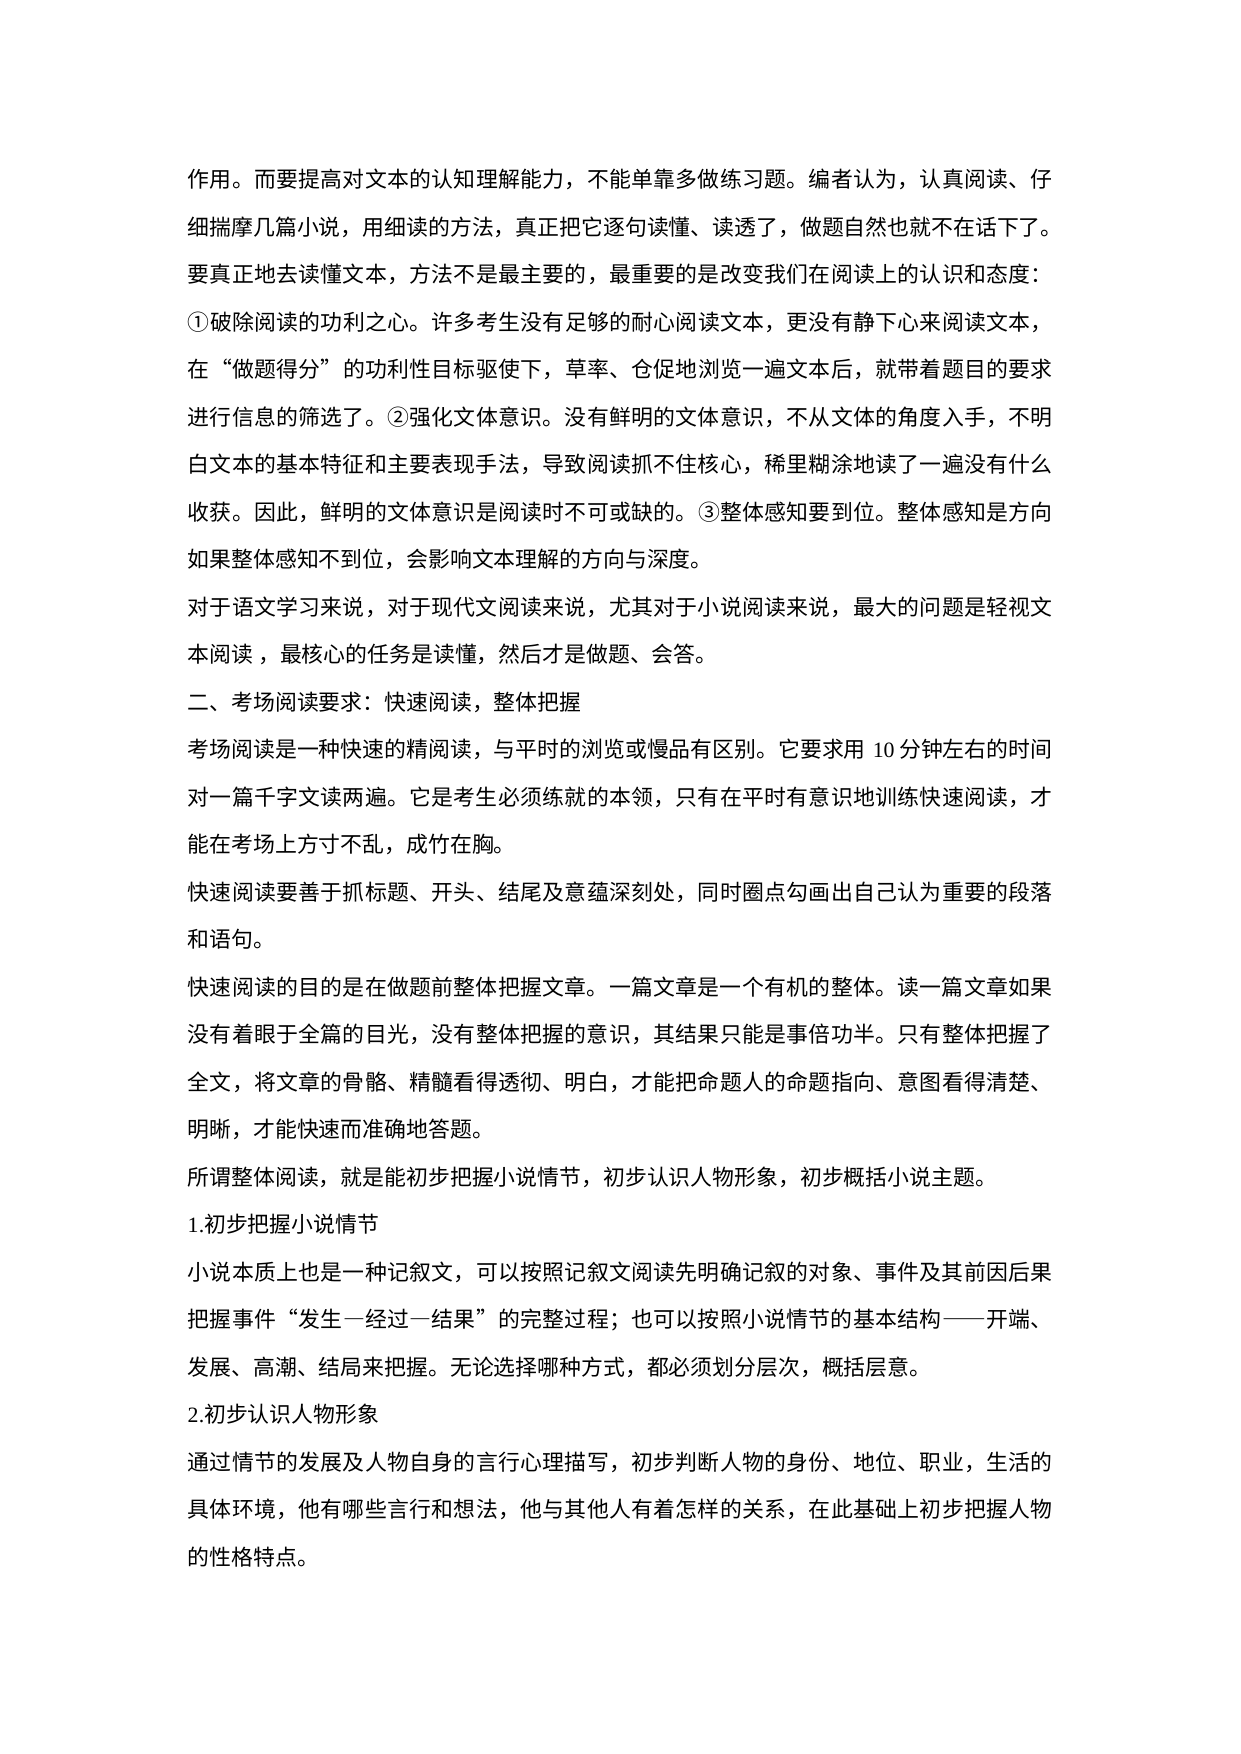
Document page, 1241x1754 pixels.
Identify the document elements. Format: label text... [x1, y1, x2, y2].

text 快速阅读要善于抓标题、开头、结尾及意蕴深刻处，同时圈点勾画出自己认为重要的段落和语句。 [187, 874, 1053, 954]
text 所谓整体阅读，就是能初步把握小说情节，初步认识人物形象，初步概括小说主题。 [187, 1159, 1053, 1191]
text 快速阅读的目的是在做题前整体把握文章。一篇文章是一个有机的整体。读一篇文章如果没有着眼于全篇的目光，没有整体把握的意识，其结果只能是事倍功半。只有整体把握了全文，将文章的骨骼、精髓看得透彻、明白，才能把命题人的命题指向、意图看得清楚、明晰，才能快速而准确地答题。 [187, 969, 1053, 1144]
text 通过情节的发展及人物自身的言行心理描写，初步判断人物的身份、地位、职业，生活的具体环境，他有哪些言行和想法，他与其他人有着怎样的关系，在此基础上初步把握人物的性格特点。 [187, 1444, 1053, 1571]
text 1.初步把握小说情节 [187, 1207, 1053, 1239]
text 2.初步认识人物形象 [187, 1397, 1053, 1429]
text 要真正地去读懂文本，方法不是最主要的，最重要的是改变我们在阅读上的认识和态度：①破除阅读的功利之心。许多考生没有足够的耐心阅读文本，更没有静下心来阅读文本，在“做题得分”的功利性目标驱使下，草率、仓促地浏览一遍文本后，就带着题目的要求进行信息的筛选了。②强化文体意识。没有鲜明的文体意识，不从文体的角度入手，不明白文本的基本特征和主要表现手法，导致阅读抓不住核心，稀里糊涂地读了一遍没有什么收获。因此，鲜明的文体意识是阅读时不可或缺的。③整体感知要到位。整体感知是方向，如果整体感知不到位，会影响文本理解的方向与深度。 [187, 257, 1053, 574]
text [187, 162, 1053, 241]
text 考场阅读是一种快速的精阅读，与平时的浏览或慢品有区别。它要求用10分钟左右的时间对一篇千字文读两遍。它是考生必须练就的本领，只有在平时有意识地训练快速阅读，才能在考场上方寸不乱，成竹在胸。 [187, 732, 1053, 859]
text 二、考场阅读要求：快速阅读，整体把握 [187, 684, 1053, 716]
text 小说本质上也是一种记叙文，可以按照记叙文阅读先明确记叙的对象、事件及其前因后果，把握事件“发生—经过—结果”的完整过程；也可以按照小说情节的基本结构——开端、发展、高潮、结局来把握。无论选择哪种方式，都必须划分层次，概括层意。 [187, 1254, 1053, 1381]
text 对于语文学习来说，对于现代文阅读来说，尤其对于小说阅读来说，最大的问题是轻视文本阅读 ，最核心的任务是读懂，然后才是做题、会答。 [187, 589, 1053, 669]
